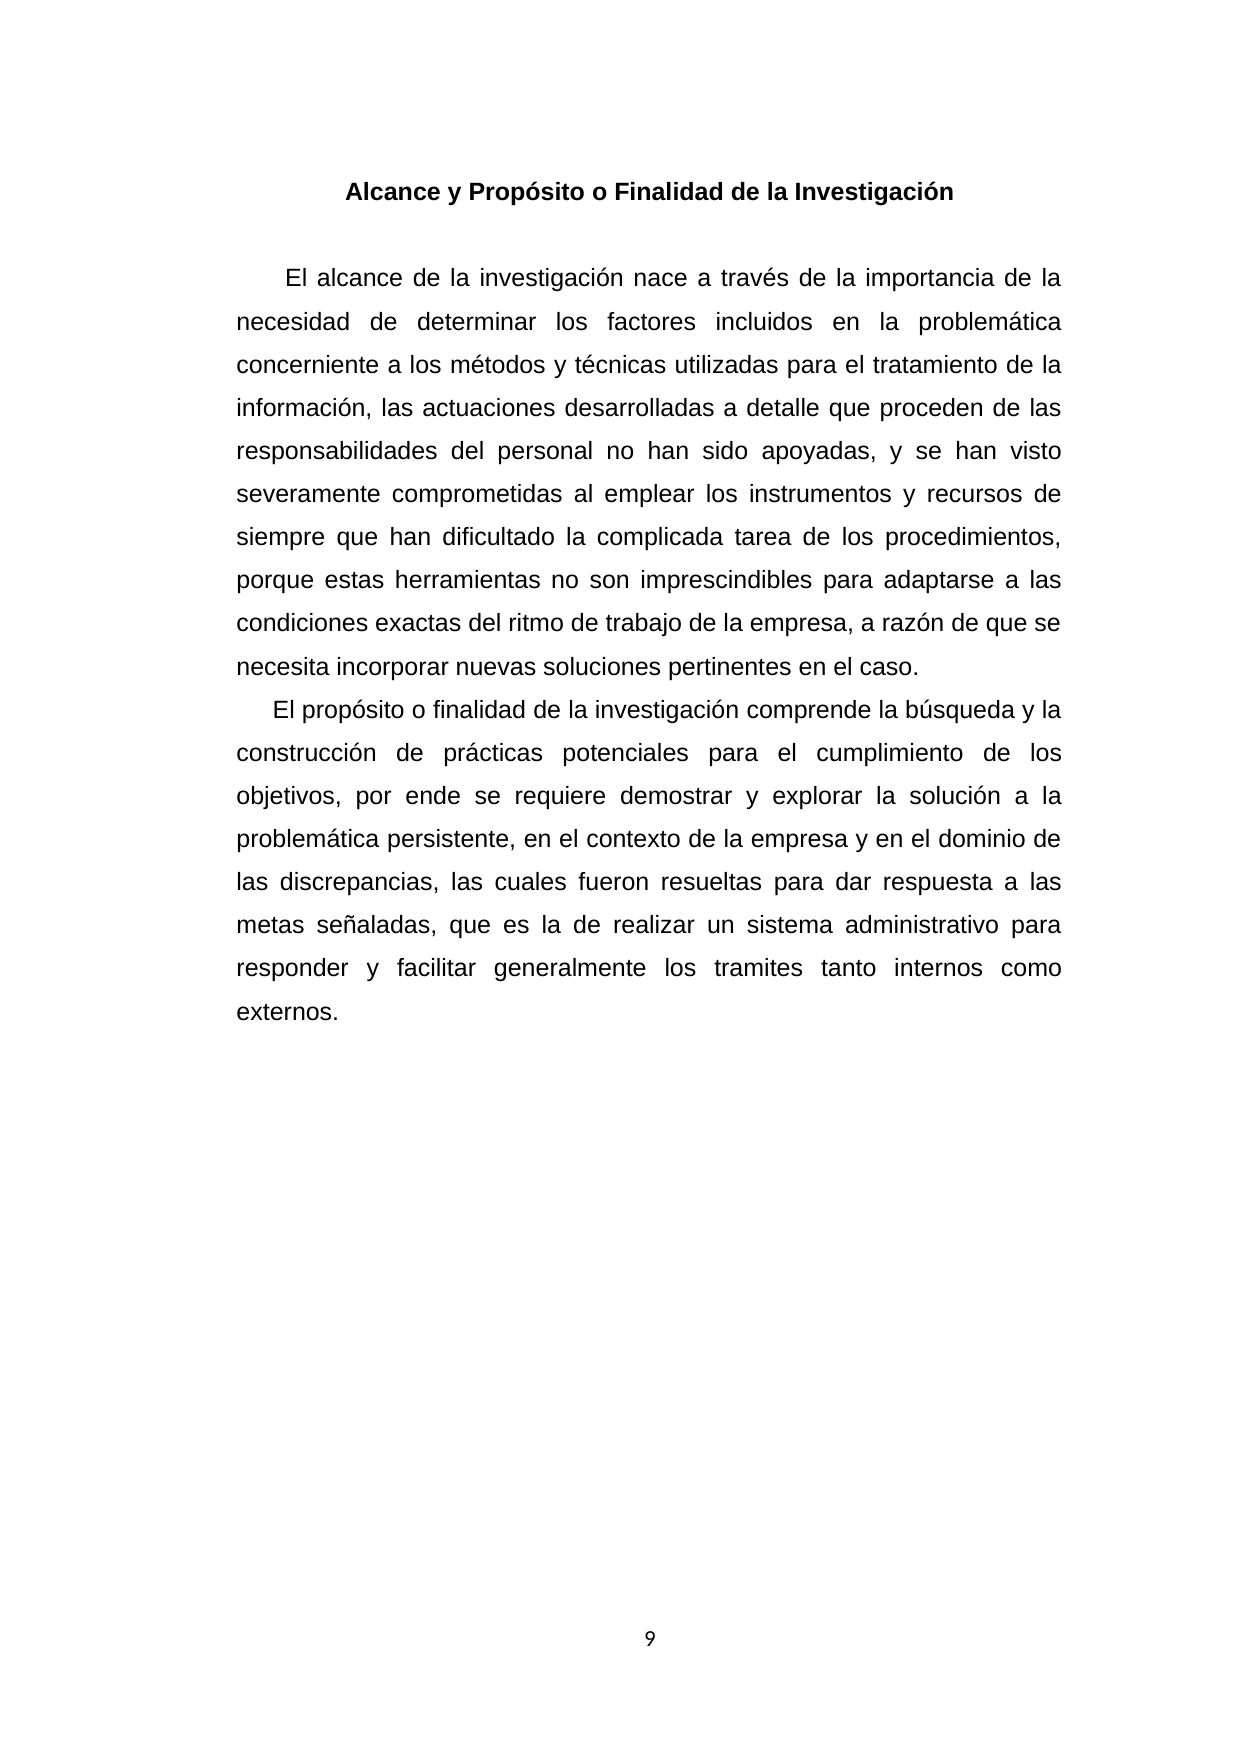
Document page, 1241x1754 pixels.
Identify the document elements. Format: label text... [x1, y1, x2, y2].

text Alcance y Propósito o Finalidad de la Investigación [236, 177, 1063, 206]
text El alcance de la investigación nace a través de la importancia de la necesidad de determinar los factores incluidos en la problemática concerniente a los métodos y técnicas utilizadas para el tratamiento de la información, las actuaciones desarrolladas a detalle que proceden de las responsabilidades del personal no han sido apoyadas, y se han visto severamente comprometidas al emplear los instrumentos y recursos de siempre que han dificultado la complicada tarea de los procedimientos, porque estas herramientas no son imprescindibles para adaptarse a las condiciones exactas del ritmo de trabajo de la empresa, a razón de que se necesita incorporar nuevas soluciones pertinentes en el caso. [236, 263, 1063, 680]
text El propósito o finalidad de la investigación comprende la búsqueda y la construcción de prácticas potenciales para el cumplimiento de los objetivos, por ende se requiere demostrar y explorar la solución a la problemática persistente, en el contexto de la empresa y en el dominio de las discrepancias, las cuales fueron resueltas para dar respuesta a las metas señaladas, que es la de realizar un sistema administrativo para responder y facilitar generalmente los tramites tanto internos como externos. [236, 695, 1063, 1025]
